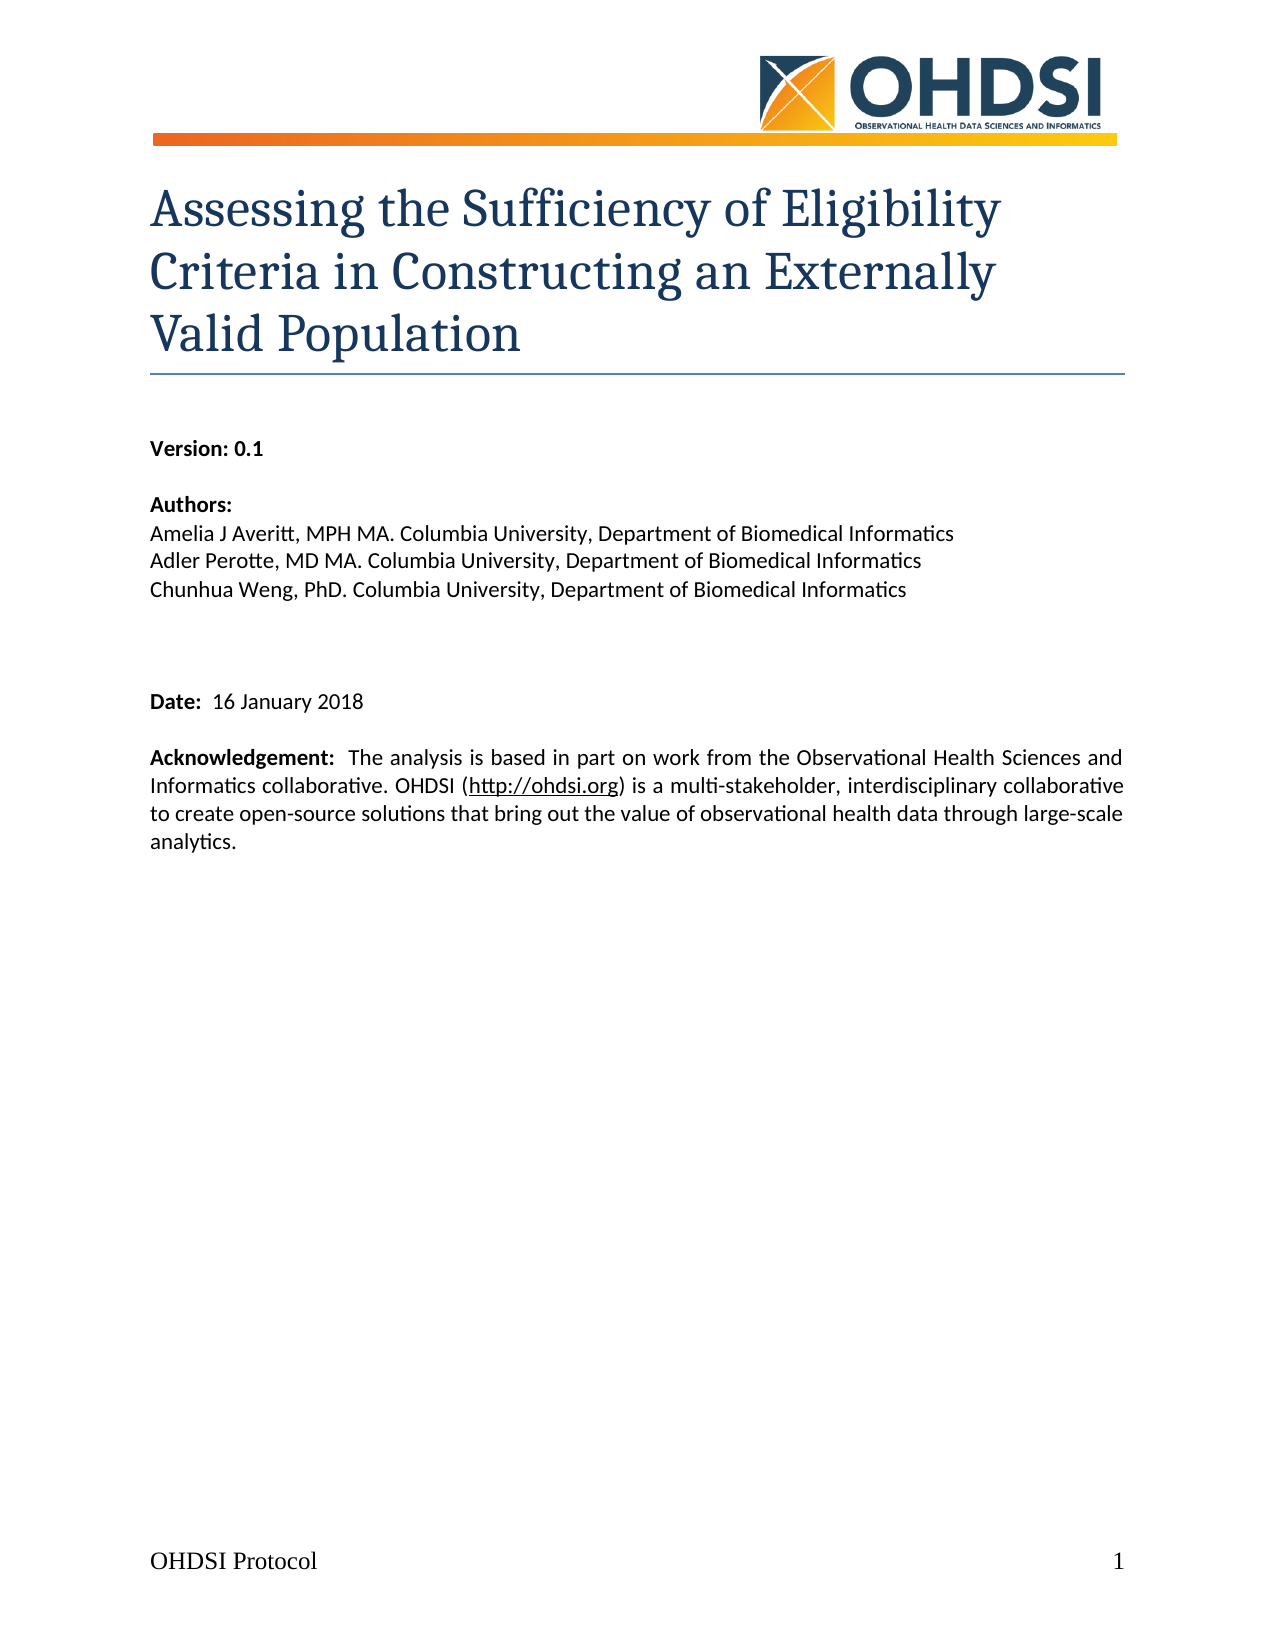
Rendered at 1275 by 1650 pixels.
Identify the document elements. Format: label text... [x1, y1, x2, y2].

text Acknowledgement: The analysis is based in part on work from the Observational Health Sciences and Informatics collaborative. OHDSI (http://ohdsi.org) is a multi-stakeholder, interdisciplinary collaborative to create open-source solutions that bring out the value of observational health data through large-scale analytics. [150, 743, 1125, 855]
text Amelia J Averitt, MPH MA. Columbia University, Department of Biomedical Informatics [150, 519, 1125, 547]
title Assessing the Sufficiency of Eligibility Criteria in Constructing an Externally Valid Population [150, 178, 1125, 373]
text Date: 16 January 2018 [150, 687, 1125, 715]
text Version: 0.1 [150, 434, 1125, 463]
picture [742, 42, 1118, 145]
text Authors: [150, 491, 1125, 519]
text Chunhua Weng, PhD. Columbia University, Department of Biomedical Informatics [150, 575, 1125, 603]
text Adler Perotte, MD MA. Columbia University, Department of Biomedical Informatics [150, 547, 1125, 575]
